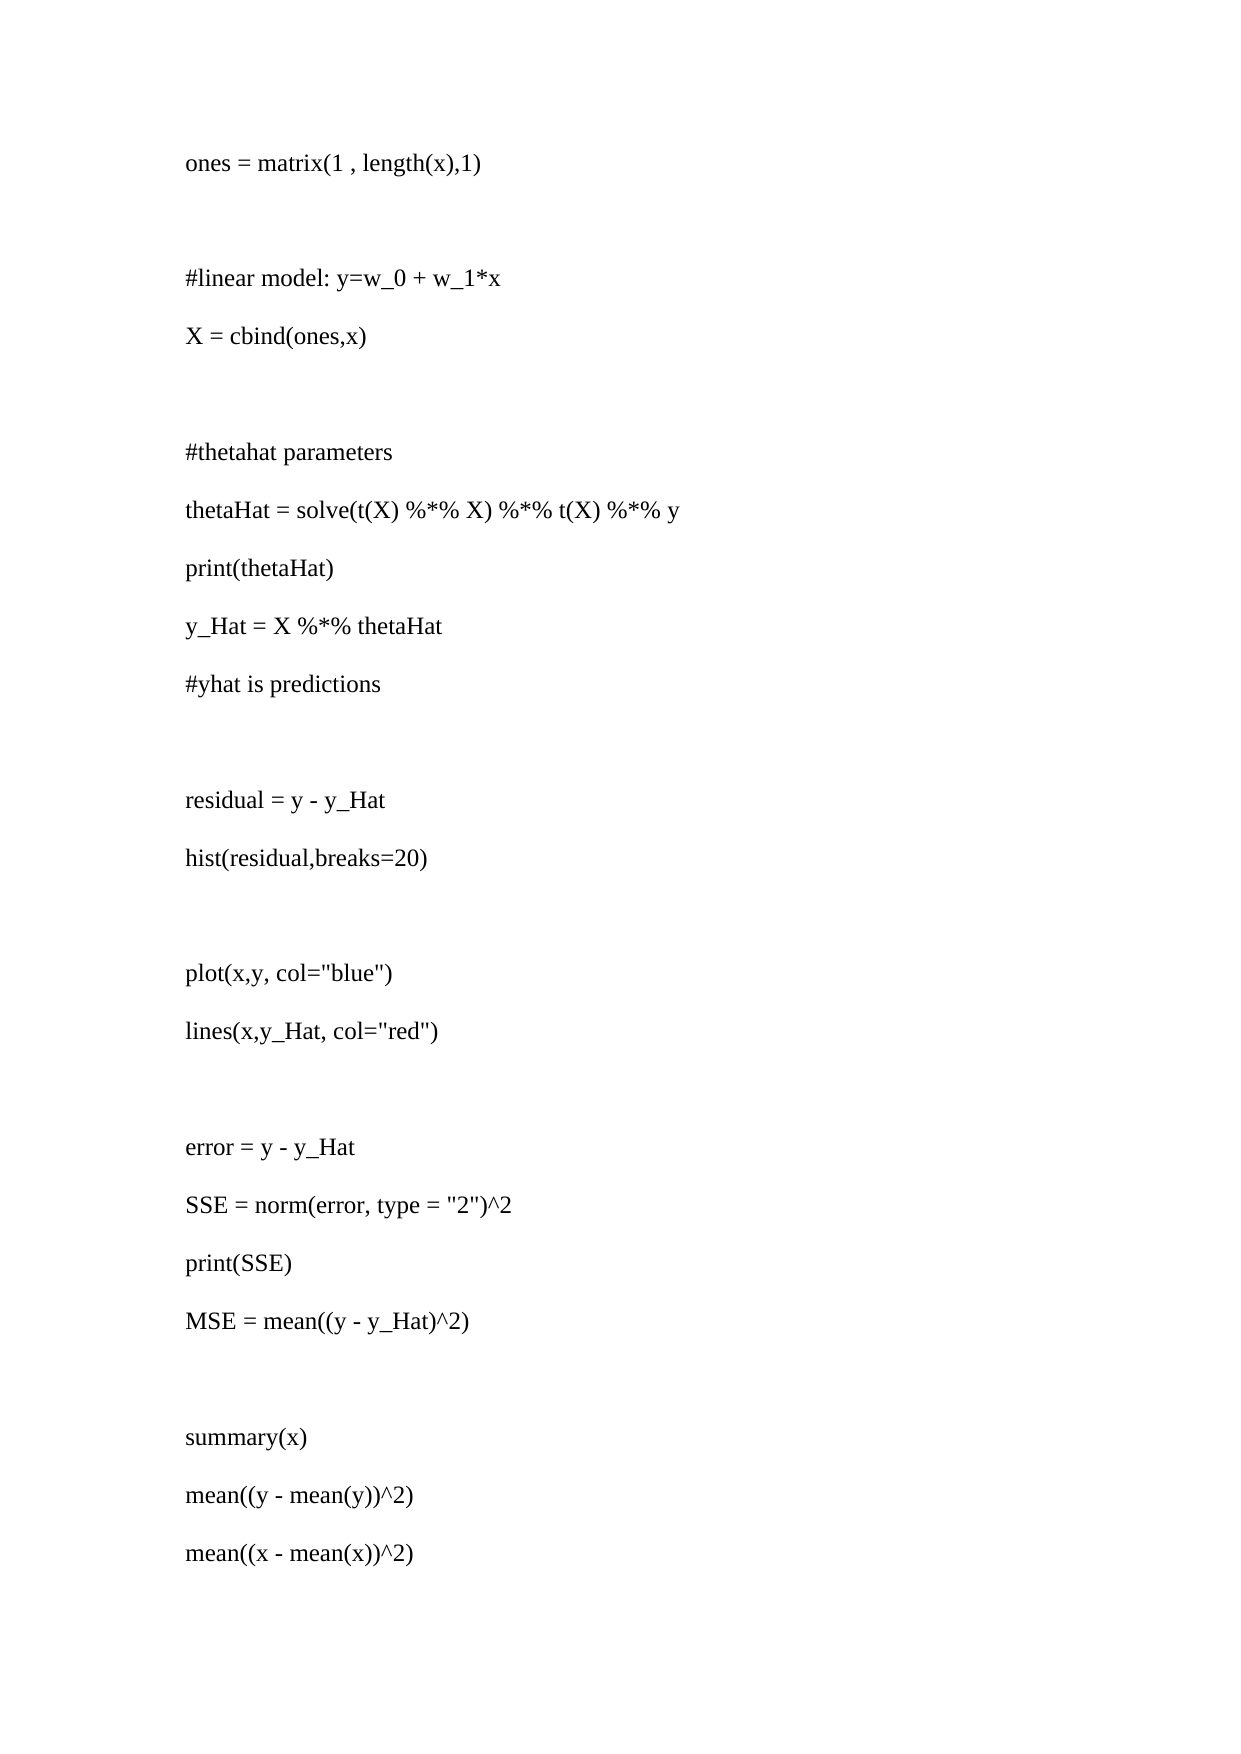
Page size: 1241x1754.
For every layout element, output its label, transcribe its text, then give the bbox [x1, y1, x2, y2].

text thetaHat = solve(t(X) %*% X) %*% t(X) %*% y [185, 495, 1093, 524]
text y_Hat = X %*% thetaHat [185, 611, 1093, 640]
text residual = y - y_Hat [185, 785, 1093, 813]
text SSE = norm(error, type = "2")^2 [185, 1190, 1093, 1219]
text #thetahat parameters [185, 437, 1093, 466]
text ones = matrix(1 , length(x),1) [185, 148, 1093, 176]
text print(thetaHat) [185, 553, 1093, 582]
text #yhat is predictions [185, 669, 1093, 698]
text hist(residual,breaks=20) [185, 843, 1093, 871]
text MSE = mean((y - y_Hat)^2) [185, 1306, 1093, 1335]
text error = y - y_Hat [185, 1132, 1093, 1161]
text plot(x,y, col="blue") [185, 958, 1093, 987]
text mean((y - mean(y))^2) [185, 1480, 1093, 1508]
text mean((x - mean(x))^2) [185, 1538, 1093, 1566]
text #linear model: y=w_0 + w_1*x [185, 263, 1093, 292]
text lines(x,y_Hat, col="red") [185, 1016, 1093, 1045]
text X = cbind(ones,x) [185, 321, 1093, 350]
text summary(x) [185, 1422, 1093, 1451]
text print(SSE) [185, 1248, 1093, 1277]
